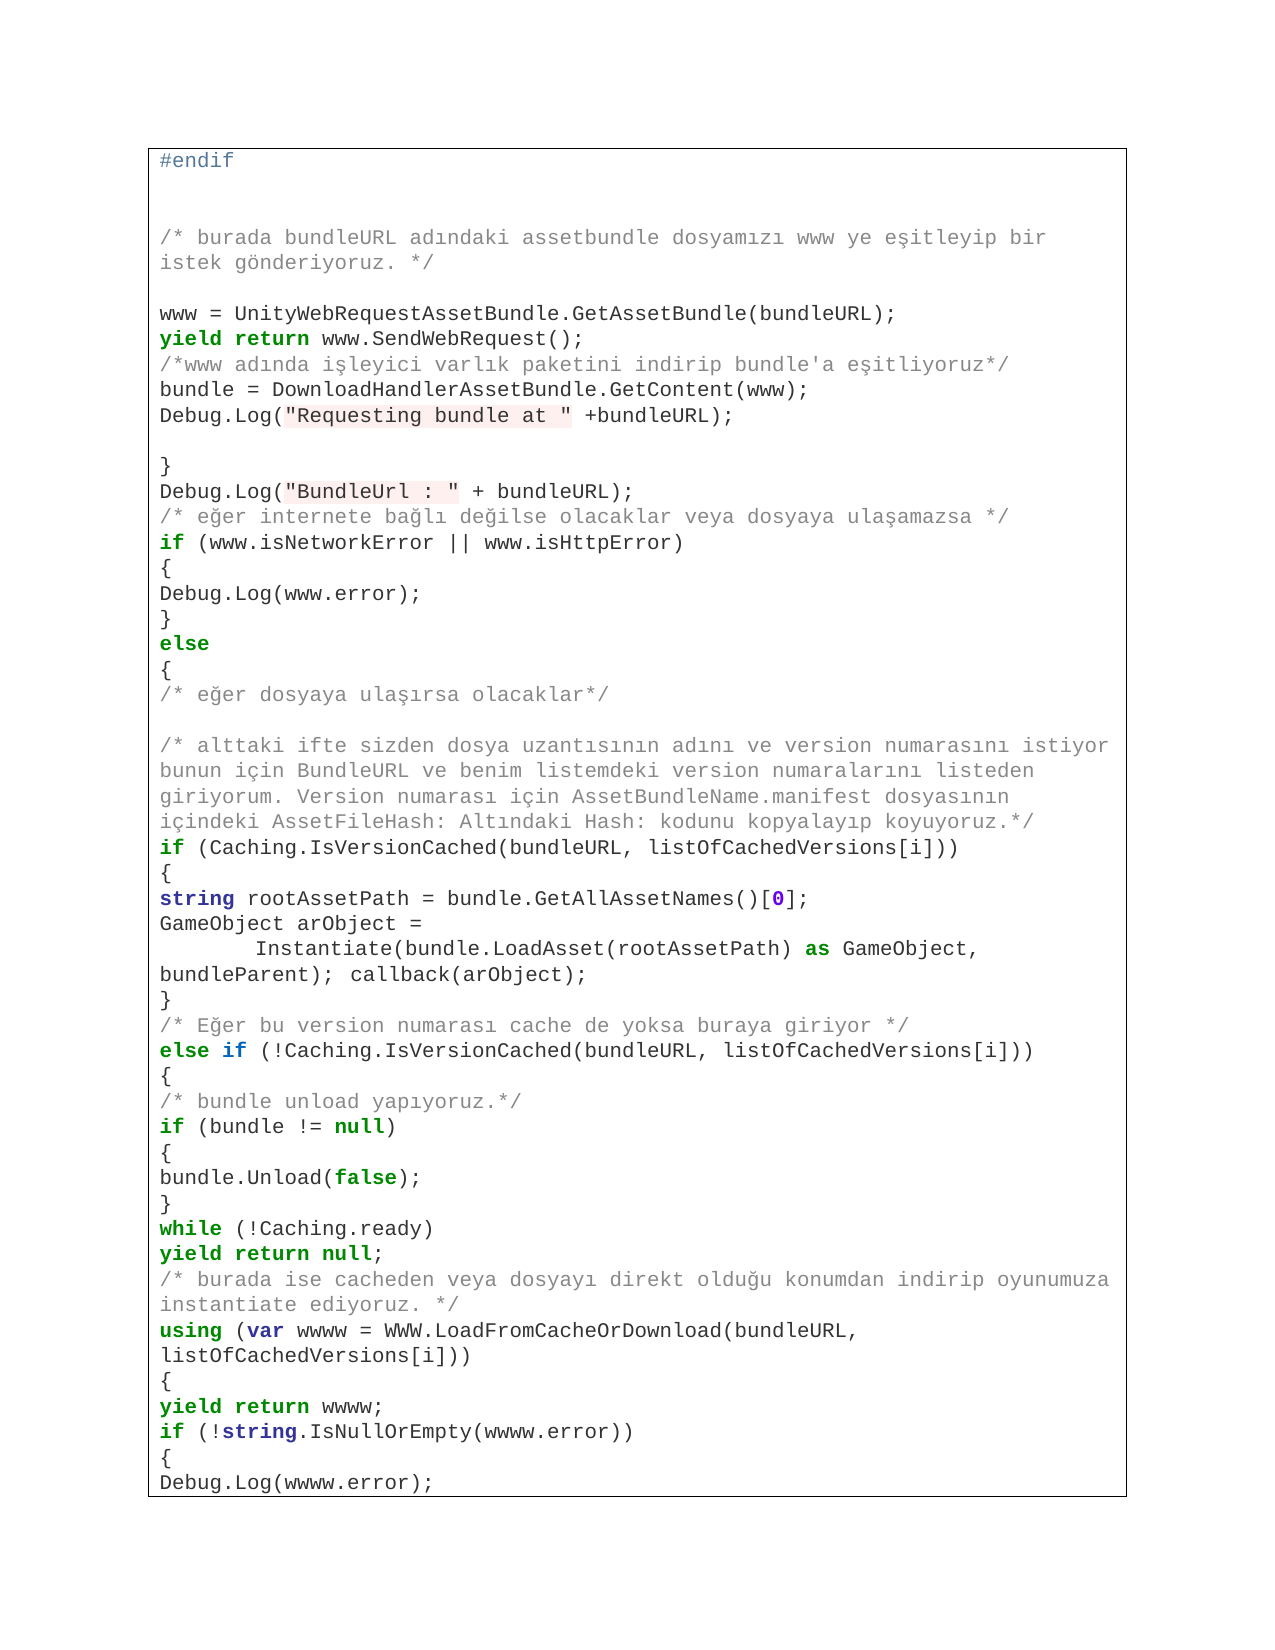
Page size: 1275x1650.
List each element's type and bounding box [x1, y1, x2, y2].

table_header [149, 149, 1126, 1496]
